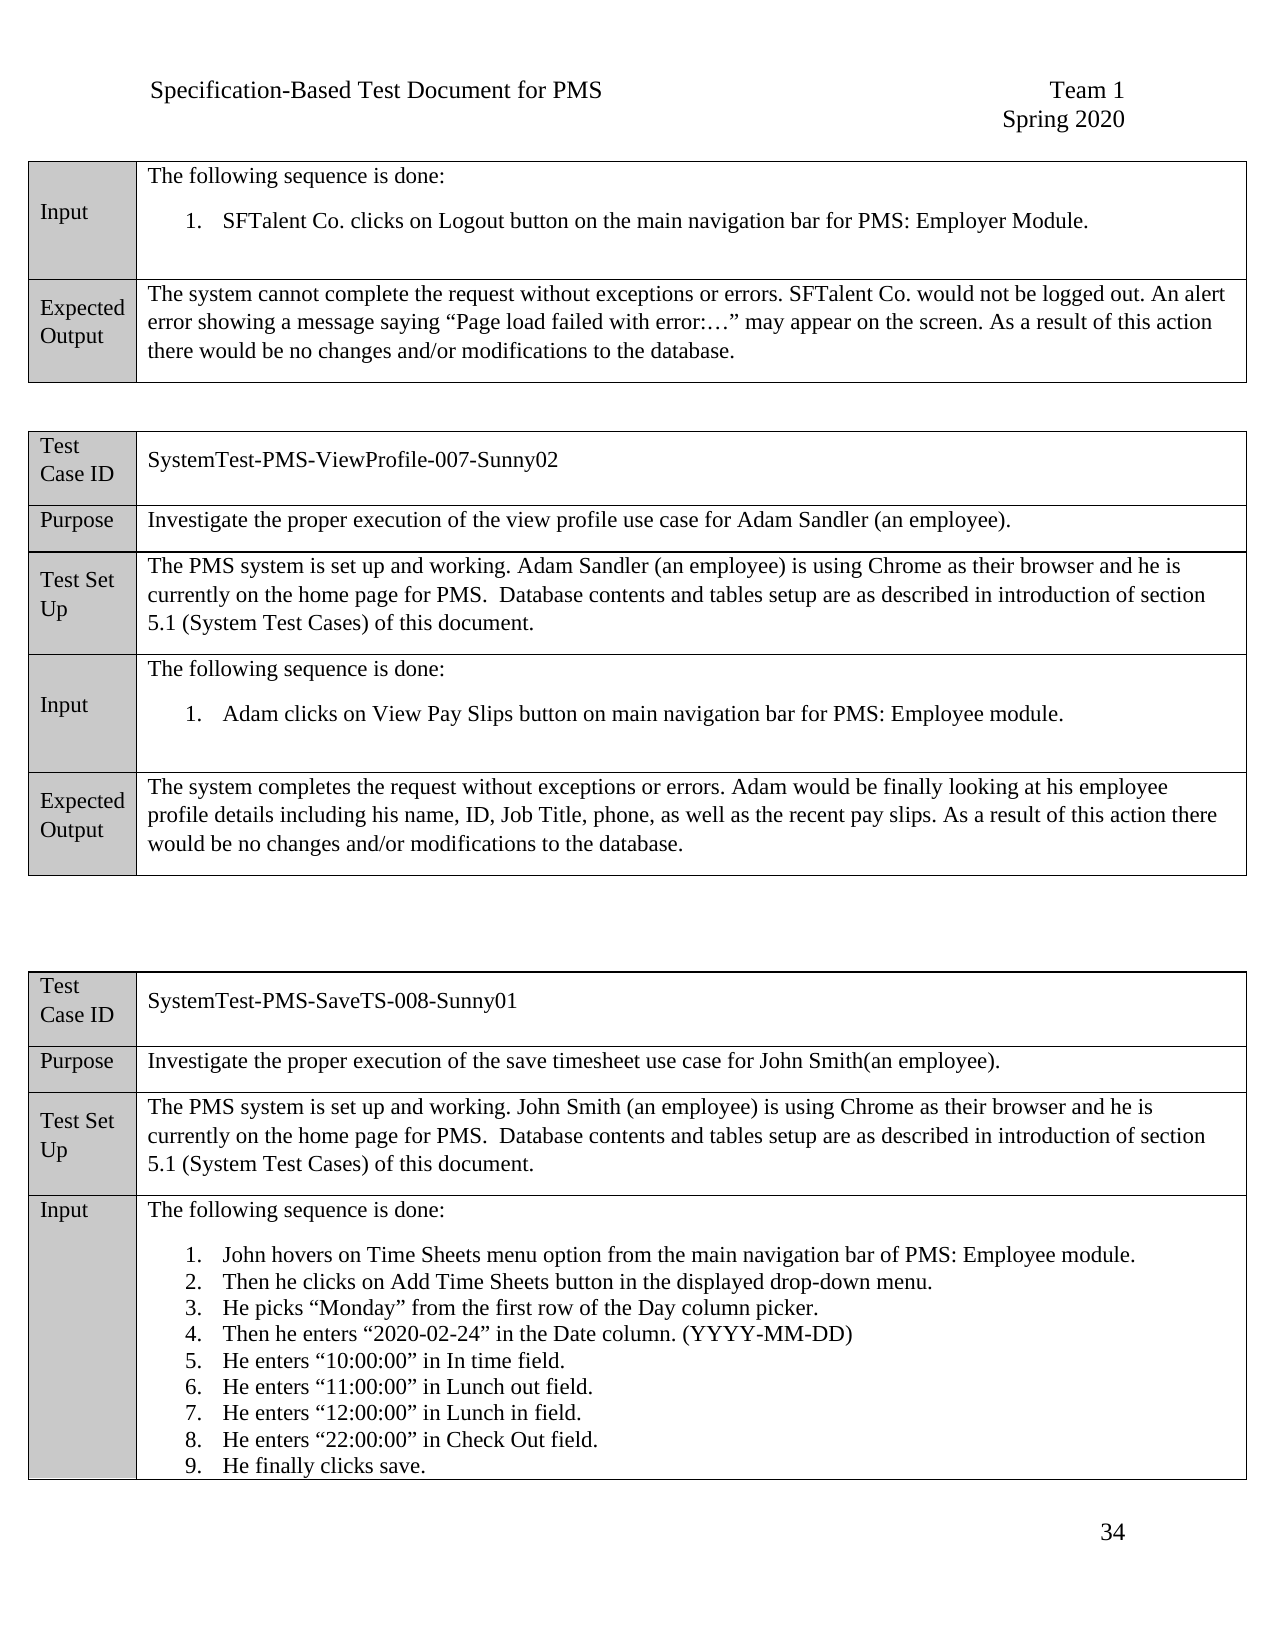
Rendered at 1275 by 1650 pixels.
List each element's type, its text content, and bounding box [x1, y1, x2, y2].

table_cell Purpose [29, 1047, 136, 1092]
table_cell Test Set Up [29, 1093, 136, 1195]
table_cell Investigate the proper execution of the save timesheet use case for John Smith(an employee). [137, 1047, 1246, 1092]
table_cell Expected Output [29, 773, 136, 875]
table_cell The system completes the request without exceptions or errors. Adam would be finally looking at his employee profile details including his name, ID, Job Title, phone, as well as the recent pay slips. As a result of this action there would be no changes and/or modifications to the database. [137, 773, 1246, 875]
table_header SystemTest-PMS-ViewProfile-007-Sunny02 [137, 432, 1246, 505]
table_cell Input [29, 655, 136, 772]
table_cell Investigate the proper execution of the view profile use case for Adam Sandler (an employee). [137, 506, 1246, 551]
table_cell The PMS system is set up and working. Adam Sandler (an employee) is using Chrome as their browser and he is currently on the home page for PMS. Database contents and tables setup are as described in introduction of section 5.1 (System Test Cases) of this document. [137, 553, 1246, 654]
table_cell Expected Output [29, 280, 136, 382]
table_cell Input [29, 162, 136, 279]
table_cell The following sequence is done: SFTalent Co. clicks on Logout button on the main navigation bar for PMS: Employer Module. [137, 162, 1246, 279]
table_cell Purpose [29, 506, 136, 551]
table_header Test Case ID [29, 432, 136, 505]
table_cell Test Set Up [29, 553, 136, 654]
table_cell Input [29, 1196, 136, 1478]
table_header SystemTest-PMS-SaveTS-008-Sunny01 [137, 973, 1246, 1046]
table_cell The system cannot complete the request without exceptions or errors. SFTalent Co. would not be logged out. An alert error showing a message saying “Page load failed with error:…” may appear on the screen. As a result of this action there would be no changes and/or modifications to the database. [137, 280, 1246, 382]
table_cell The following sequence is done: Adam clicks on View Pay Slips button on main navigation bar for PMS: Employee module. [137, 655, 1246, 772]
table_header Test Case ID [29, 973, 136, 1046]
